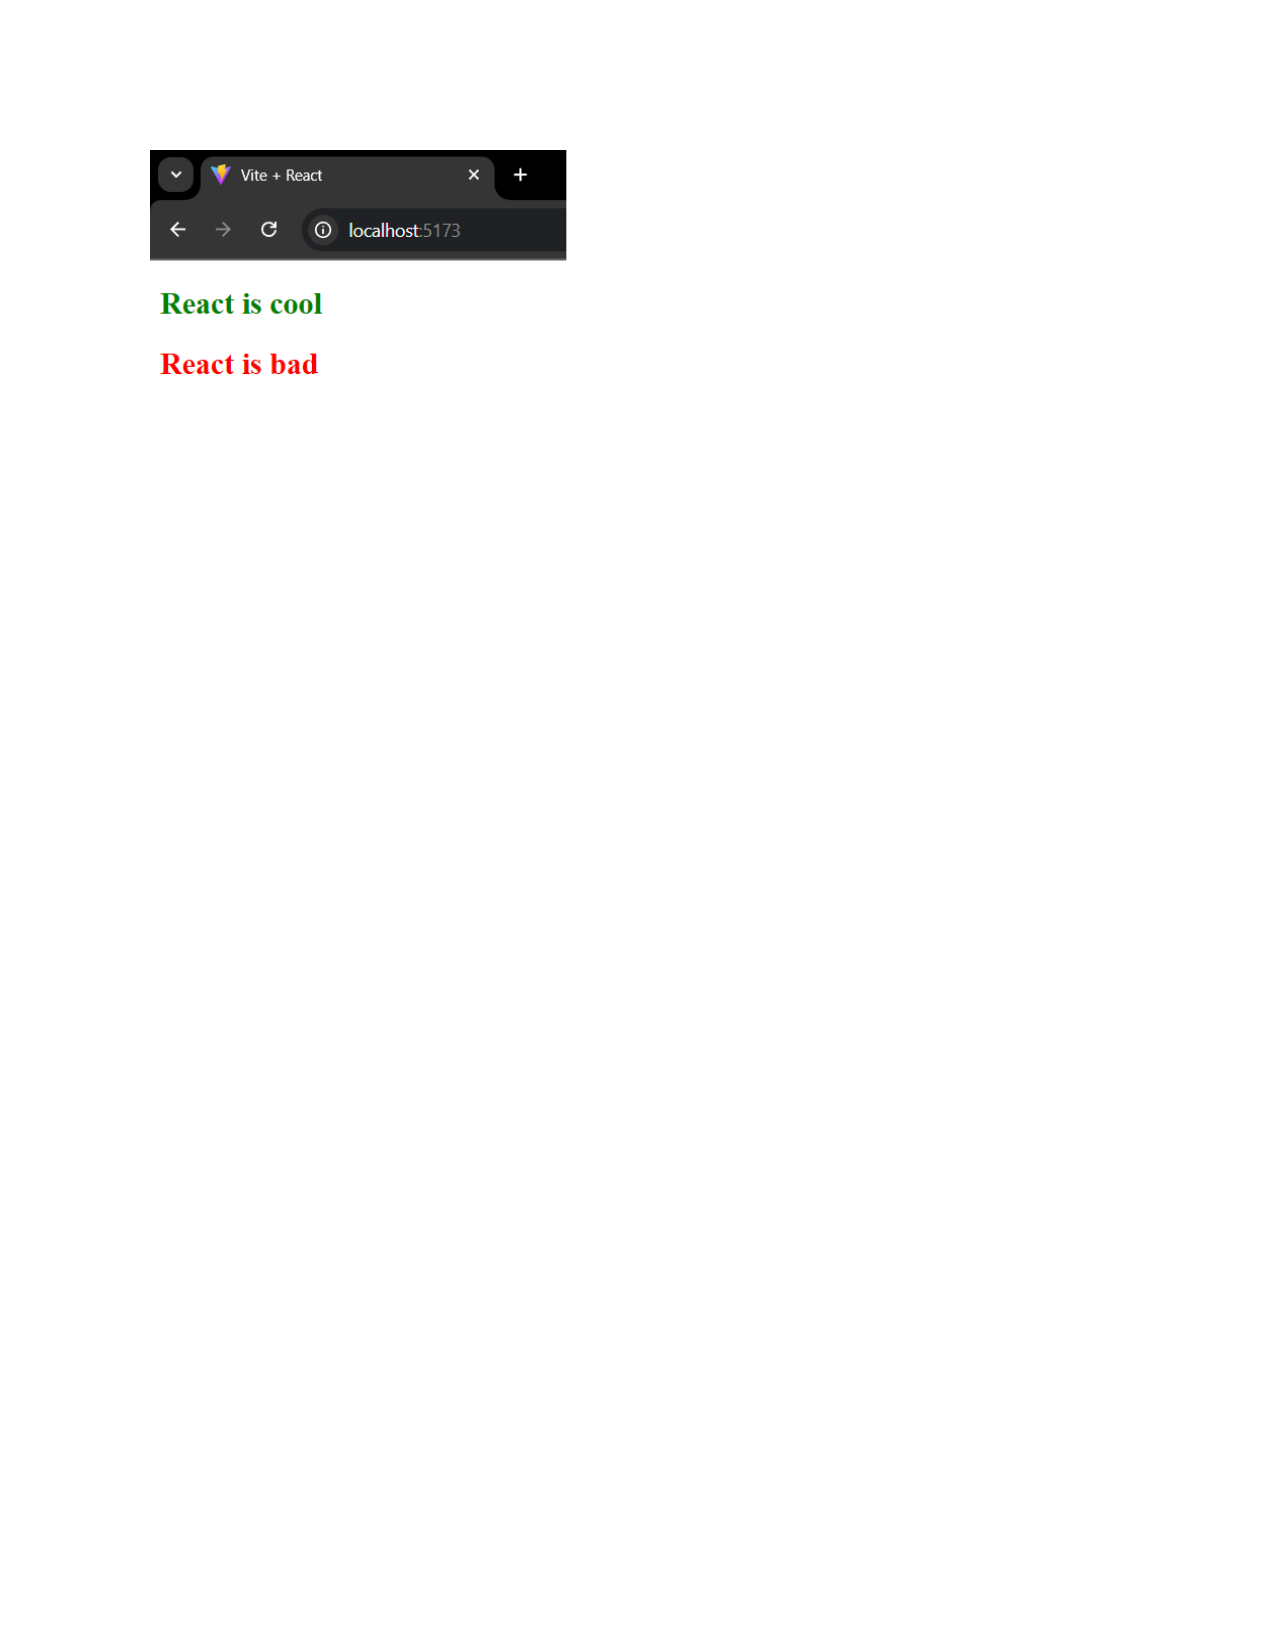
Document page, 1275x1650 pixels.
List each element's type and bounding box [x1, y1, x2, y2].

picture [150, 150, 567, 416]
